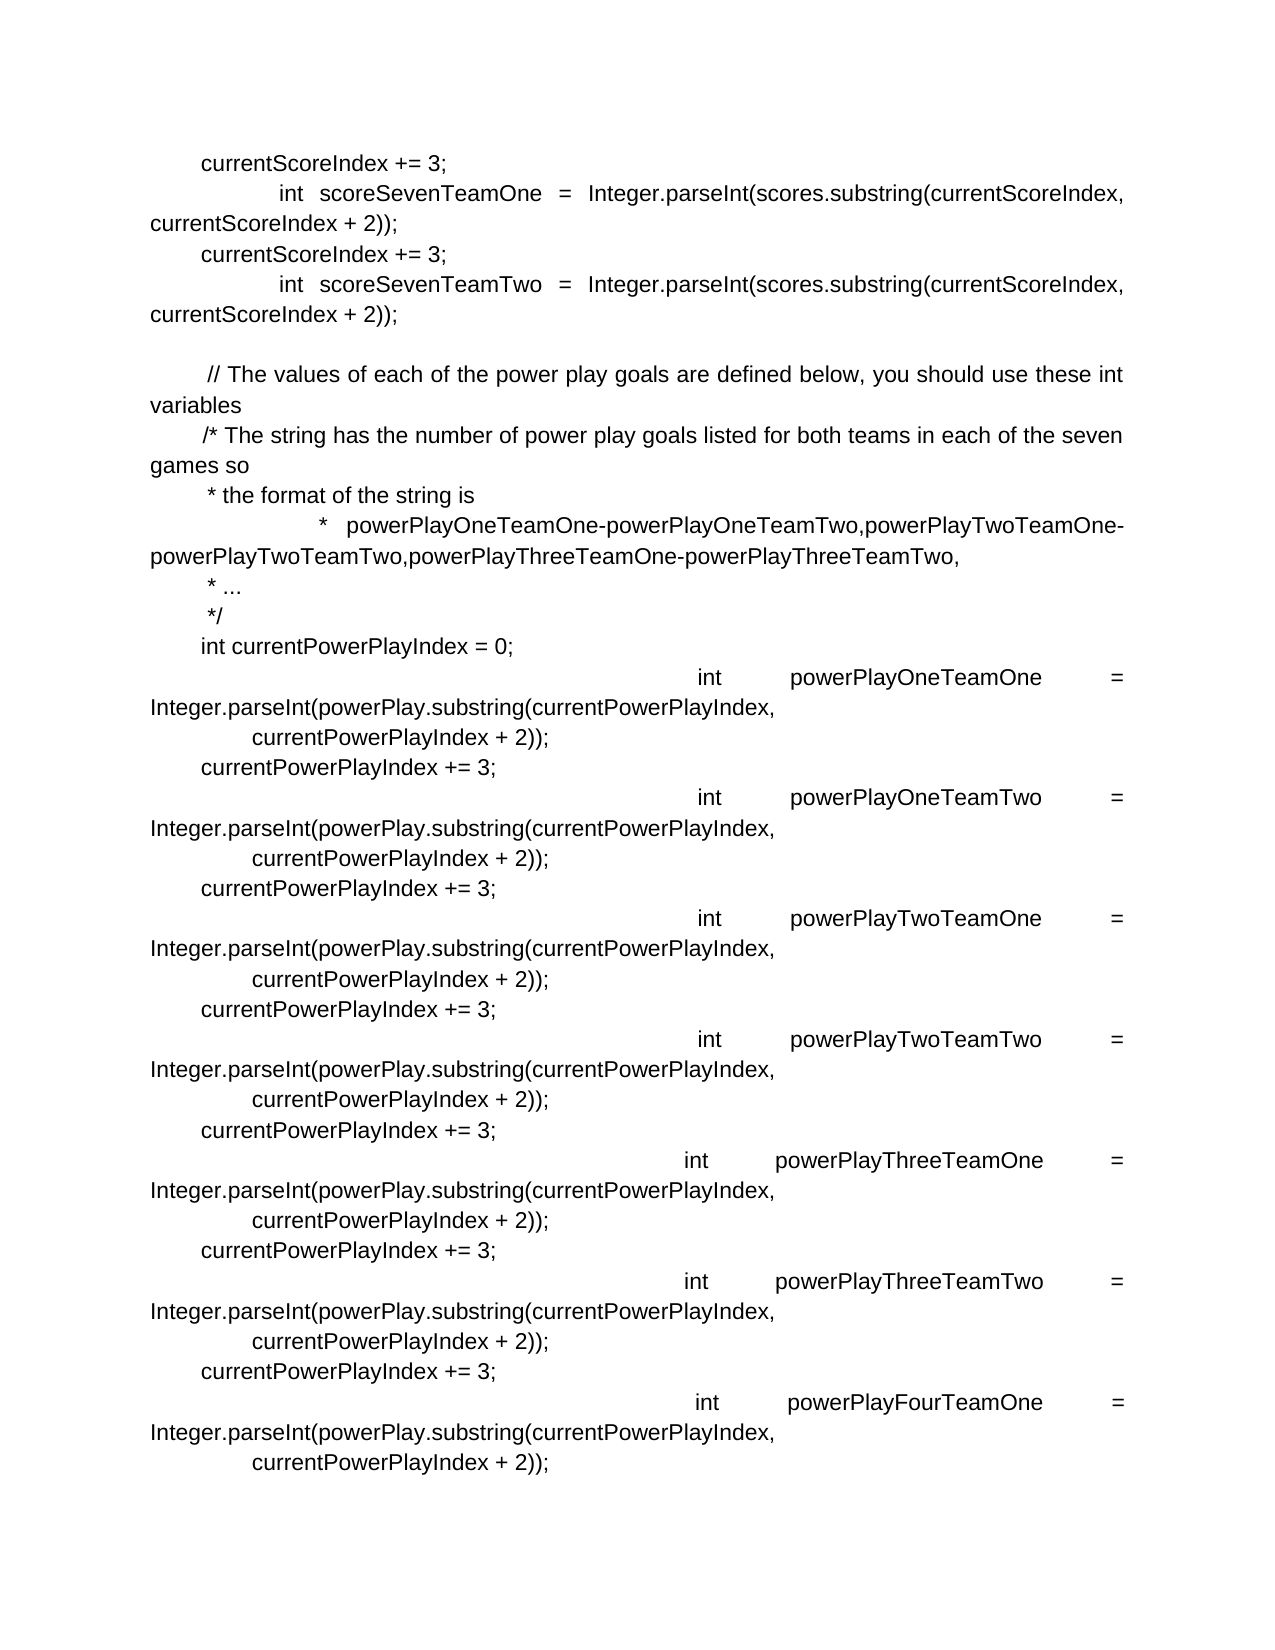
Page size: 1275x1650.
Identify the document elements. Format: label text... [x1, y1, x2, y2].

text * powerPlayOneTeamOne-powerPlayOneTeamTwo,powerPlayTwoTeamOne-powerPlayTwoTeamTwo,powerPlayThreeTeamOne-powerPlayThreeTeamTwo, [150, 512, 1125, 569]
text currentPowerPlayIndex + 2)); [150, 1328, 1125, 1354]
text currentPowerPlayIndex + 2)); [150, 1086, 1125, 1113]
text int powerPlayFourTeamOne = Integer.parseInt(powerPlay.substring(currentPowerPlayIndex, [150, 1388, 1125, 1445]
text int powerPlayThreeTeamOne = Integer.parseInt(powerPlay.substring(currentPowerPlayIndex, [150, 1147, 1125, 1203]
text currentPowerPlayIndex += 3; [150, 754, 1125, 781]
text currentPowerPlayIndex + 2)); [150, 1449, 1125, 1475]
text int powerPlayOneTeamTwo = Integer.parseInt(powerPlay.substring(currentPowerPlayIndex, [150, 784, 1125, 841]
text currentPowerPlayIndex + 2)); [150, 724, 1125, 750]
text currentPowerPlayIndex += 3; [150, 875, 1125, 901]
text * the format of the string is [150, 482, 1125, 509]
text */ [150, 603, 1125, 629]
text int scoreSevenTeamOne = Integer.parseInt(scores.substring(currentScoreIndex, currentScoreIndex + 2)); [150, 180, 1125, 237]
text currentPowerPlayIndex += 3; [150, 1237, 1125, 1264]
text currentPowerPlayIndex + 2)); [150, 1207, 1125, 1234]
text currentPowerPlayIndex += 3; [150, 996, 1125, 1022]
text currentPowerPlayIndex += 3; [150, 1358, 1125, 1385]
text currentScoreIndex += 3; [150, 241, 1125, 267]
text currentScoreIndex += 3; [150, 150, 1125, 176]
text int currentPowerPlayIndex = 0; [150, 633, 1125, 660]
text currentPowerPlayIndex + 2)); [150, 966, 1125, 992]
text int scoreSevenTeamTwo = Integer.parseInt(scores.substring(currentScoreIndex, currentScoreIndex + 2)); [150, 271, 1125, 327]
text int powerPlayTwoTeamOne = Integer.parseInt(powerPlay.substring(currentPowerPlayIndex, [150, 905, 1125, 962]
text int powerPlayThreeTeamTwo = Integer.parseInt(powerPlay.substring(currentPowerPlayIndex, [150, 1268, 1125, 1324]
text * ... [150, 573, 1125, 599]
text int powerPlayOneTeamOne = Integer.parseInt(powerPlay.substring(currentPowerPlayIndex, [150, 663, 1125, 720]
text currentPowerPlayIndex += 3; [150, 1117, 1125, 1143]
text int powerPlayTwoTeamTwo = Integer.parseInt(powerPlay.substring(currentPowerPlayIndex, [150, 1026, 1125, 1083]
text currentPowerPlayIndex + 2)); [150, 845, 1125, 871]
text // The values of each of the power play goals are defined below, you should use these int variables [150, 361, 1125, 418]
text /* The string has the number of power play goals listed for both teams in each of the seven games so [150, 422, 1125, 478]
